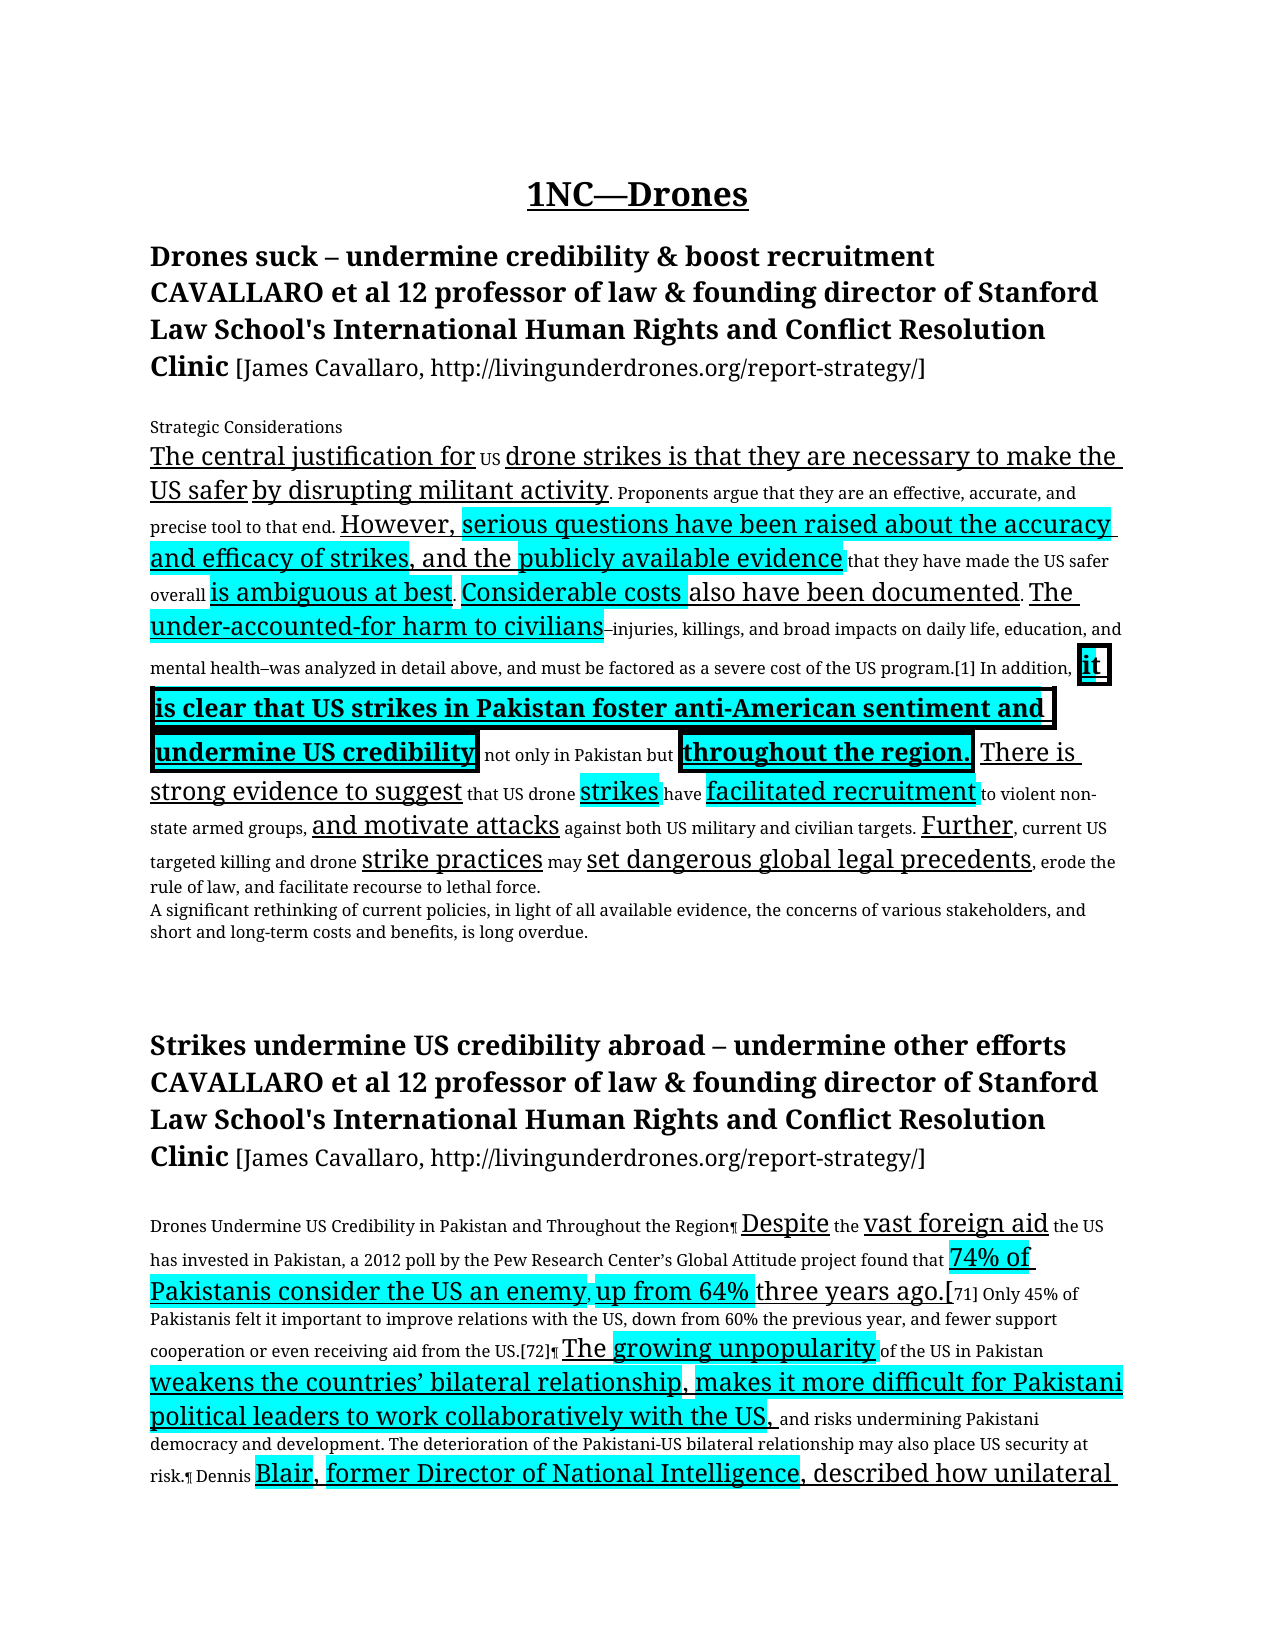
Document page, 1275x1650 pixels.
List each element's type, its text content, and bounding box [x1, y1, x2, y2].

text A significant rethinking of current policies, in light of all available evidence, the concerns of various stakeholders, and short and long-term costs and benefits, is long overdue. [150, 898, 1125, 943]
text The central justification for US drone strikes is that they are necessary to make the US safer by disrupting militant activity. Proponents argue that they are an effective, accurate, and precise tool to that end. However, serious questions have been raised about the accuracy and efficacy of strikes, and the publicly available evidence that they have made the US safer overall is ambiguous at best. Considerable costs also have been documented. The under-accounted-for harm to civilians–injuries, killings, and broad impacts on daily life, education, and mental health–was analyzed in detail above, and must be factored as a severe cost of the US program.[1] In addition, it is clear that US strikes in Pakistan foster anti-American sentiment and undermine US credibility not only in Pakistan but throughout the region. There is strong evidence to suggest that US drone strikes have facilitated recruitment to violent non-state armed groups, and motivate attacks against both US military and civilian targets. Further, current US targeted killing and drone strike practices may set dangerous global legal precedents, erode the rule of law, and facilitate recourse to lethal force. [150, 438, 1125, 898]
subtitle Drones suck – undermine credibility & boost recruitment [150, 237, 1125, 274]
text Strategic Considerations [150, 416, 1125, 438]
subtitle Strikes undermine US credibility abroad – undermine other efforts [150, 1027, 1125, 1064]
text CAVALLARO et al 12 professor of law & founding director of Stanford Law School's International Human Rights and Conflict Resolution Clinic [James Cavallaro, http://livingunderdrones.org/report-strategy/] [150, 274, 1125, 384]
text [150, 1206, 1125, 1489]
text CAVALLARO et al 12 professor of law & founding director of Stanford Law School's International Human Rights and Conflict Resolution Clinic [James Cavallaro, http://livingunderdrones.org/report-strategy/] [150, 1064, 1125, 1174]
subtitle 1NC—Drones [150, 171, 1125, 216]
